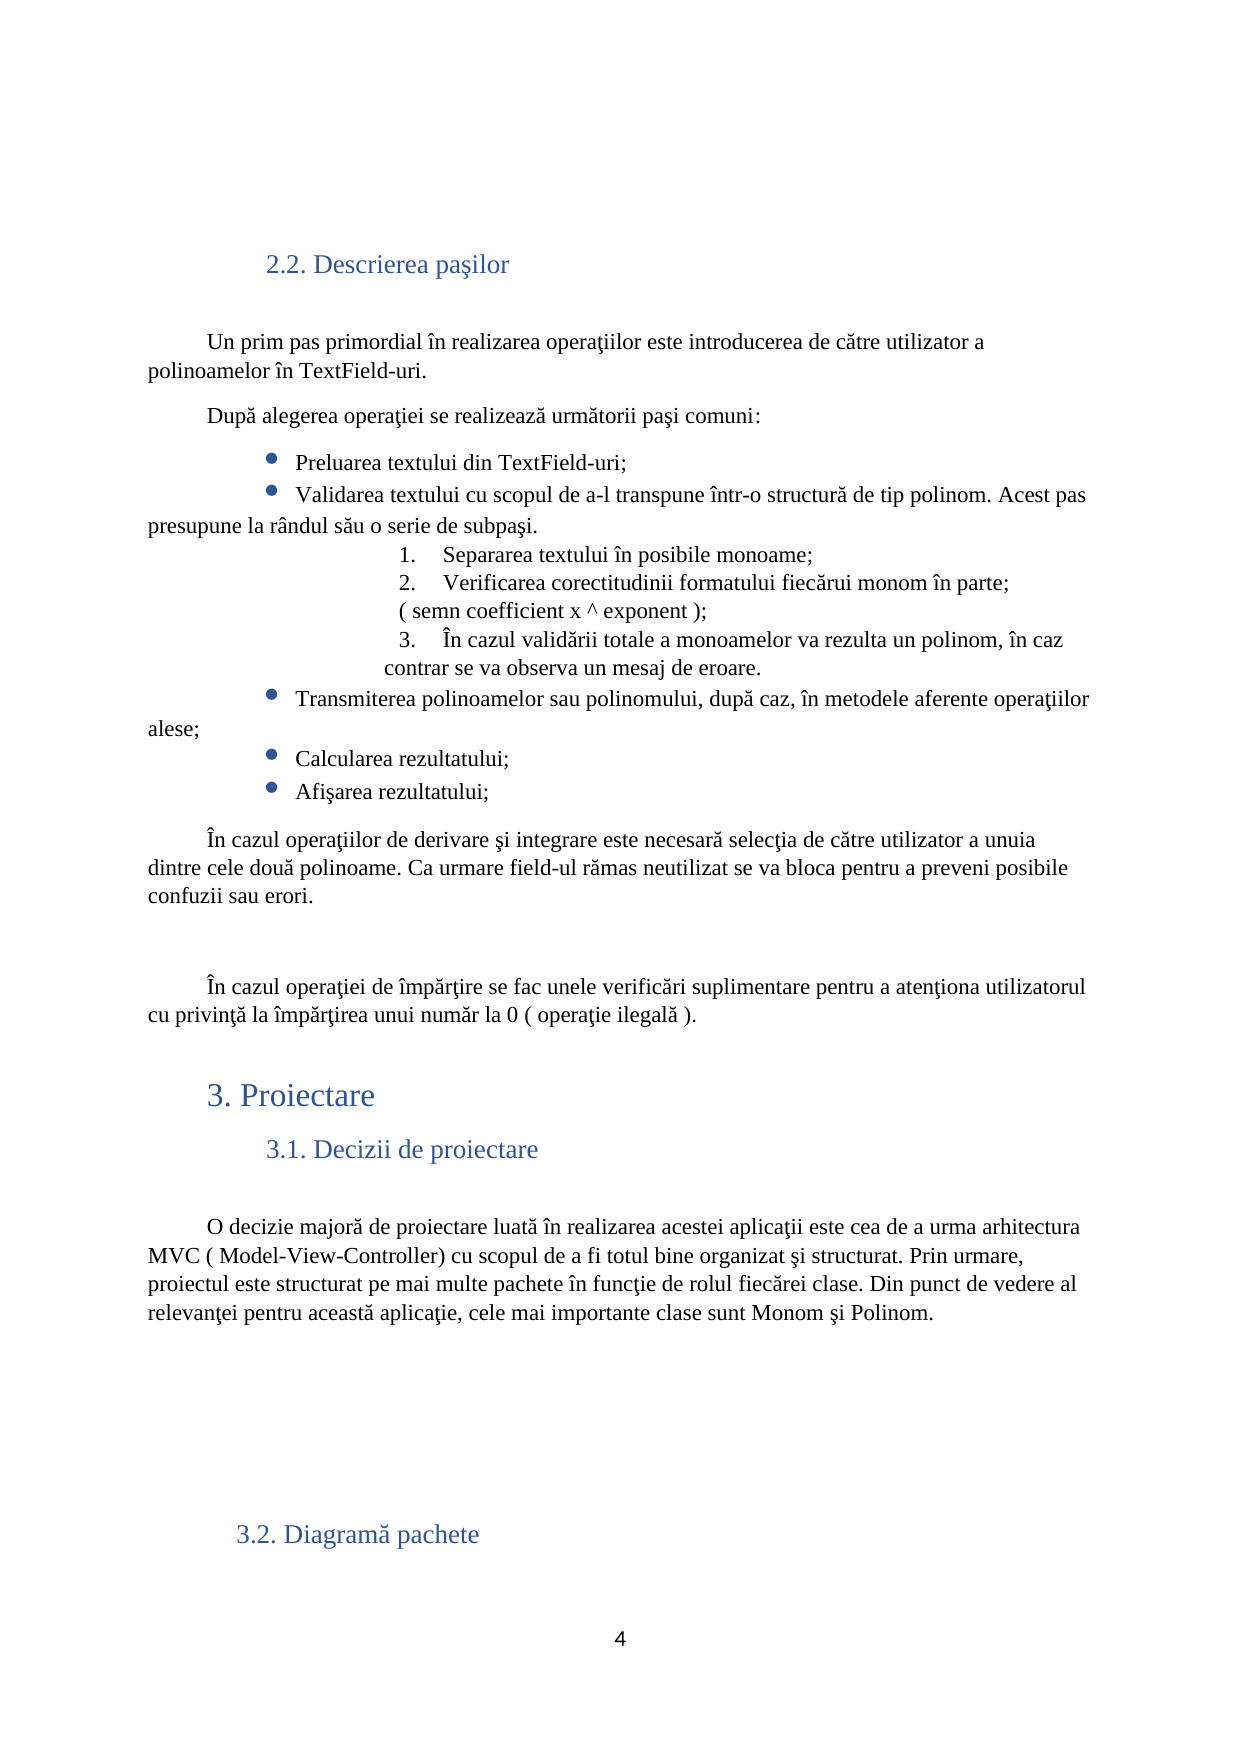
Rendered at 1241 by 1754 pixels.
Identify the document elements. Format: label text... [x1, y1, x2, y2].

text În cazul operaţiei de împărţire se fac unele verificări suplimentare pentru a atenţiona utilizatorul cu privinţă la împărţirea unui număr la 0 ( operaţie ilegală ). [148, 973, 1093, 1028]
text În cazul operaţiilor de derivare şi integrare este necesară selecţia de către utilizator a unuia dintre cele două polinoame. Ca urmare field-ul rămas neutilizat se va bloca pentru a preveni posibile confuzii sau erori. [148, 826, 1093, 909]
list Transmiterea polinoamelor sau polinomului, după caz, în metodele aferente operaţiilor alese; [148, 683, 1093, 742]
subtitle 3.1. Decizii de proiectare [148, 1133, 1093, 1164]
subtitle 2.2. Descrierea paşilor [148, 248, 1093, 279]
list ( semn coefficient x ^ exponent ); [384, 597, 1093, 624]
list Preluarea textului din TextField-uri; [148, 447, 1093, 477]
subtitle 3.2. Diagramă pachete [148, 1518, 1093, 1549]
text După alegerea operaţiei se realizează următorii paşi comuni: [148, 402, 1093, 428]
list Calcularea rezultatului; [148, 744, 1093, 774]
list În cazul validării totale a monoamelor va rezulta un polinom, în caz contrar se va observa un mesaj de eroare. [384, 626, 1093, 681]
list Validarea textului cu scopul de a-l transpune într-o structură de tip polinom. Acest pas presupune la rândul său o serie de subpaşi. [148, 480, 1093, 538]
list Separarea textului în posibile monoame; [384, 541, 1093, 567]
list 3. Proiectare [148, 1075, 1093, 1113]
text O decizie majoră de proiectare luată în realizarea acestei aplicaţii este cea de a urma arhitectura MVC ( Model-View-Controller) cu scopul de a fi totul bine organizat şi structurat. Prin urmare, proiectul este structurat pe mai multe pachete în funcţie de rolul fiecărei clase. Din punct de vedere al relevanţei pentru această aplicaţie, cele mai importante clase sunt Monom şi Polinom. [148, 1213, 1093, 1325]
list Verificarea corectitudinii formatului fiecărui monom în parte; [384, 569, 1093, 595]
text Un prim pas primordial în realizarea operaţiilor este introducerea de către utilizator a polinoamelor în TextField-uri. [148, 328, 1093, 383]
list Afişarea rezultatului; [148, 776, 1093, 807]
